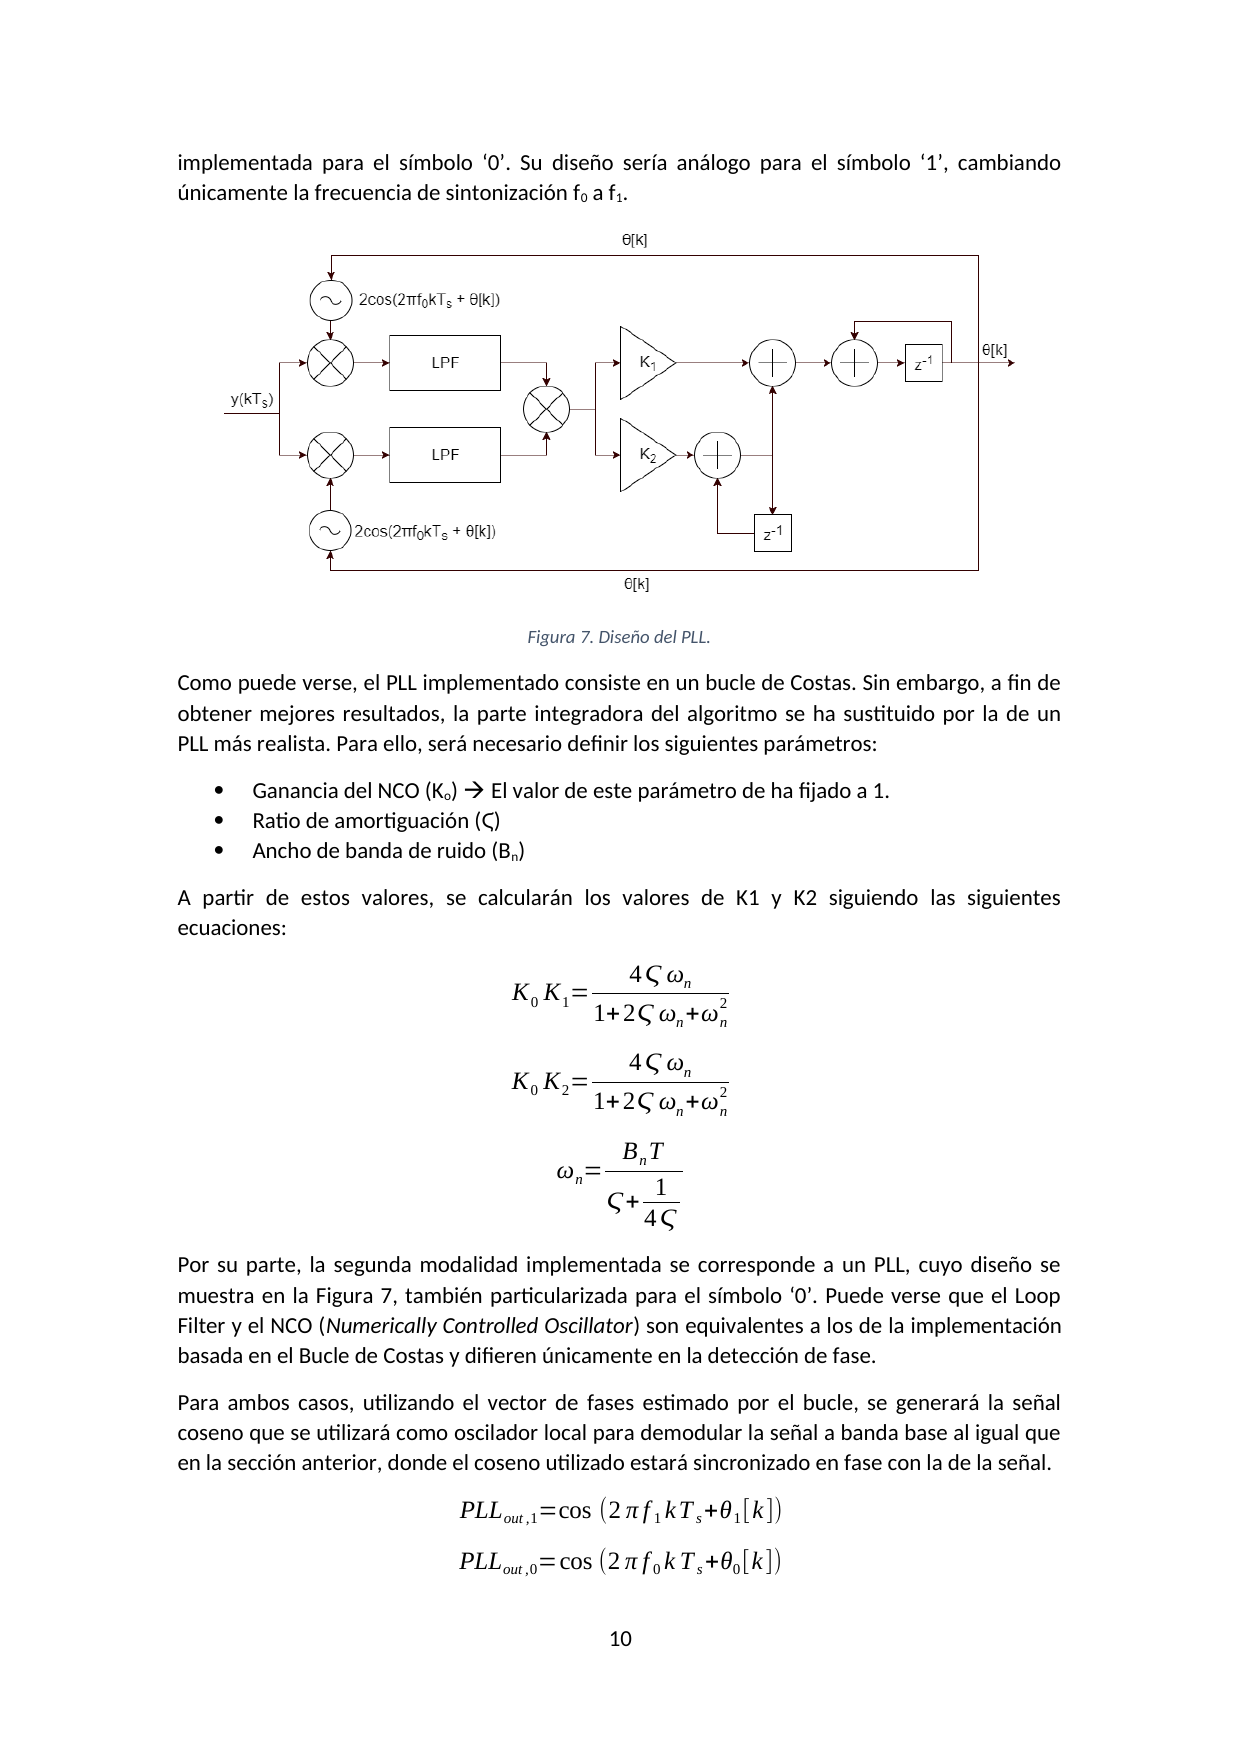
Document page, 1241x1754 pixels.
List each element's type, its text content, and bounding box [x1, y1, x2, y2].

text Figura 7. Diseño del PLL. [177, 625, 1063, 648]
picture [217, 224, 1023, 606]
list Ganancia del NCO (Ko) El valor de este parámetro de ha fijado a 1. [215, 776, 1063, 804]
text Por su parte, la segunda modalidad implementada se corresponde a un PLL, cuyo diseño se muestra en la Figura 7, también particularizada para el símbolo ‘0’. Puede verse que el Loop Filter y el NCO (Numerically Controlled Oscillator) son equivalentes a los de la implementación basada en el Bucle de Costas y difieren únicamente en la detección de fase. [177, 1251, 1063, 1369]
text A partir de estos valores, se calcularán los valores de K1 y K2 siguiendo las siguientes ecuaciones: [177, 883, 1063, 941]
list Ancho de banda de ruido (Bn) [215, 836, 1063, 864]
text Como puede verse, el PLL implementado consiste en un bucle de Costas. Sin embargo, a fin de obtener mejores resultados, la parte integradora del algoritmo se ha sustituido por la de un PLL más realista. Para ello, será necesario definir los siguientes parámetros: [177, 668, 1063, 757]
list Ratio de amortiguación (Ϛ) [215, 806, 1063, 834]
text Para ambos casos, utilizando el vector de fases estimado por el bucle, se generará la señal coseno que se utilizará como oscilador local para demodular la señal a banda base al igual que en la sección anterior, donde el coseno utilizado estará sincronizado en fase con la de la señal. [177, 1388, 1063, 1476]
